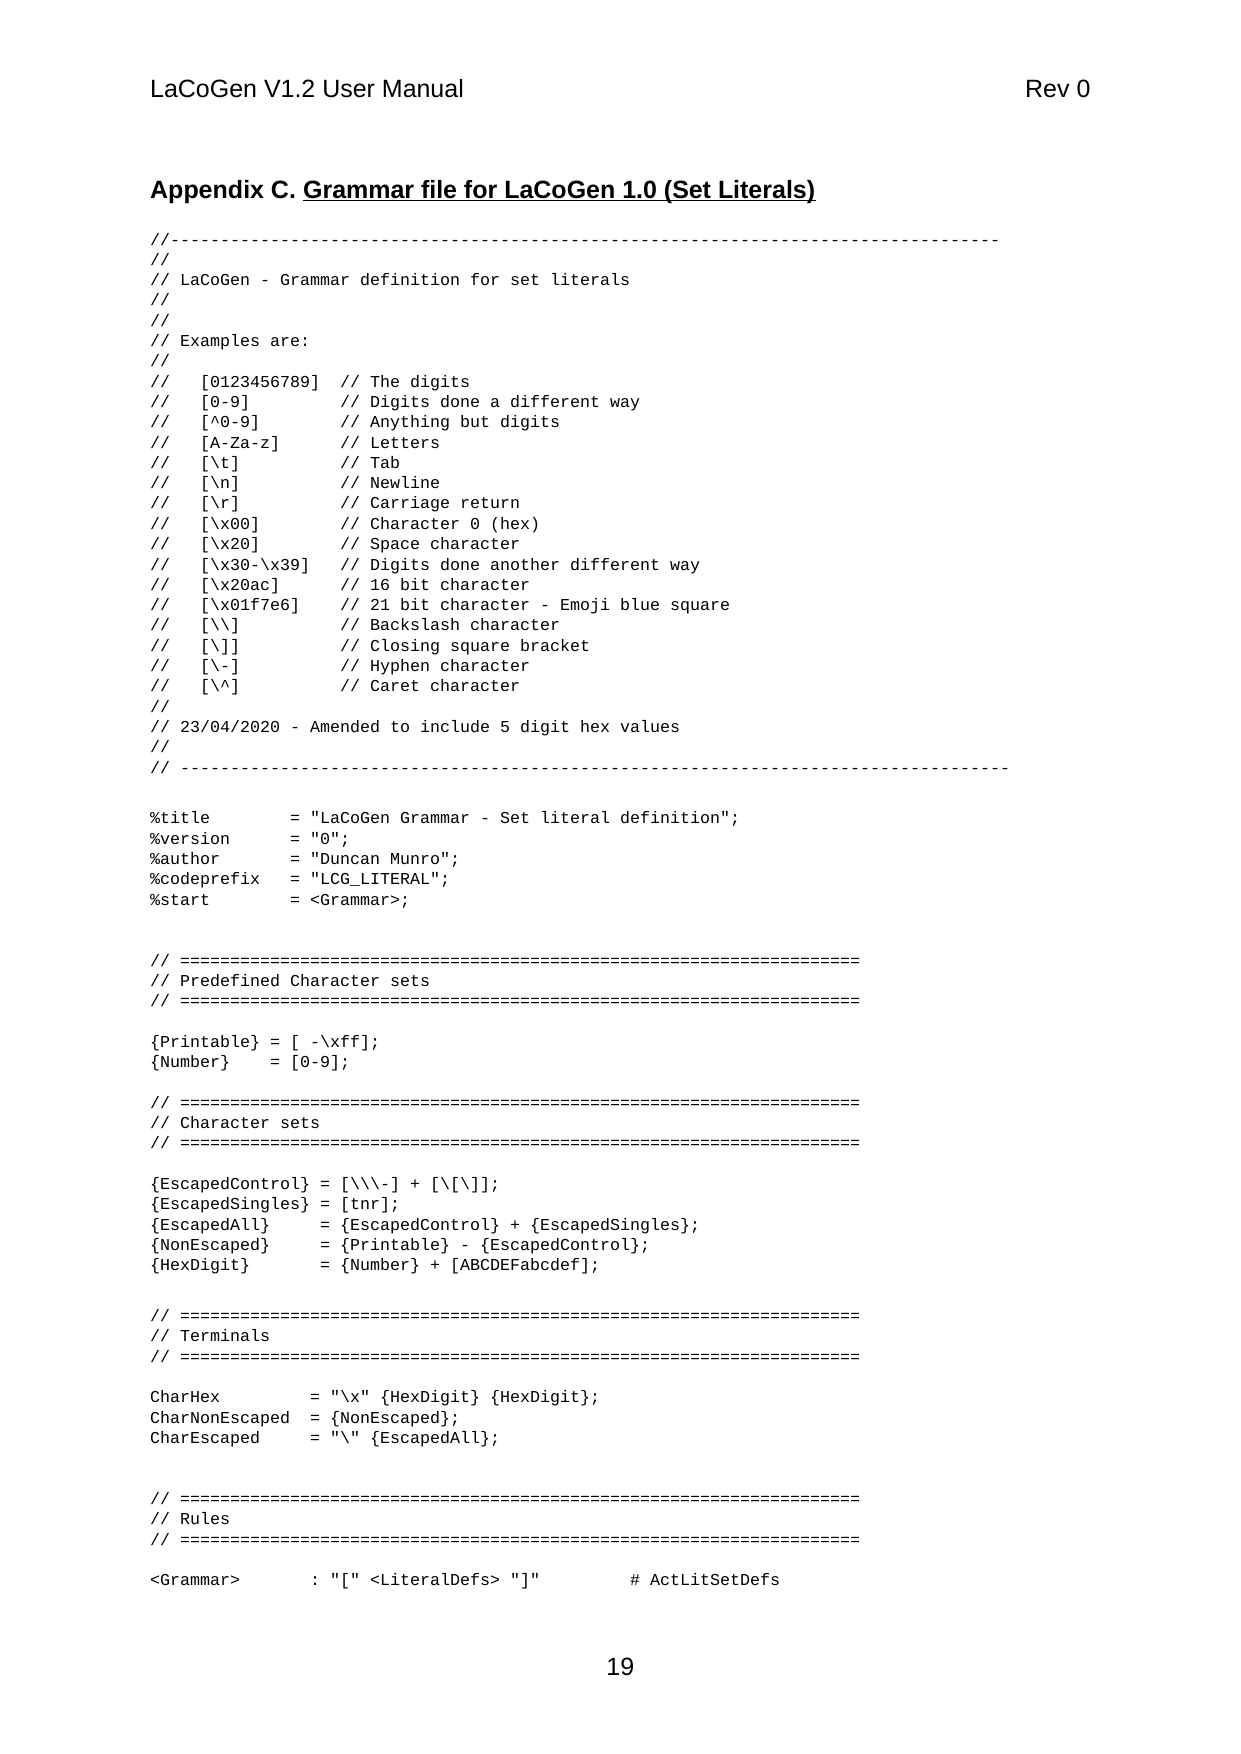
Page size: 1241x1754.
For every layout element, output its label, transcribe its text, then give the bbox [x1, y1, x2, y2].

text // Character sets [150, 1115, 1090, 1133]
text // ==================================================================== [150, 1308, 1090, 1327]
text CharEscaped = "\" {EscapedAll}; [150, 1429, 1090, 1448]
text // [\x20] // Space character [150, 536, 1090, 554]
text // [\-] // Hyphen character [150, 658, 1090, 676]
text %title = "LaCoGen Grammar - Set literal definition"; [150, 810, 1090, 829]
text CharHex = "\x" {HexDigit} {HexDigit}; [150, 1389, 1090, 1408]
text // [\x20ac] // 16 bit character [150, 576, 1090, 595]
text %author = "Duncan Munro"; [150, 851, 1090, 869]
text // [\n] // Newline [150, 475, 1090, 494]
text {Number} = [0-9]; [150, 1054, 1090, 1073]
text // ==================================================================== [150, 1348, 1090, 1367]
text // [150, 292, 1090, 311]
text // [150, 251, 1090, 270]
text // 23/04/2020 - Amended to include 5 digit hex values [150, 718, 1090, 737]
text // [\]] // Closing square bracket [150, 637, 1090, 656]
text // [\t] // Tab [150, 454, 1090, 473]
text // ==================================================================== [150, 952, 1090, 971]
text // ==================================================================== [150, 1094, 1090, 1113]
text // ==================================================================== [150, 1491, 1090, 1509]
text %version = "0"; [150, 830, 1090, 849]
text //----------------------------------------------------------------------------------- [150, 231, 1090, 250]
text <Grammar> : "[" <LiteralDefs> "]" # ActLitSetDefs [150, 1572, 1090, 1591]
text %start = <Grammar>; [150, 891, 1090, 910]
text // [\x00] // Character 0 (hex) [150, 515, 1090, 534]
text // ==================================================================== [150, 1135, 1090, 1154]
text // Rules [150, 1511, 1090, 1530]
text // [0-9] // Digits done a different way [150, 393, 1090, 412]
text // [0123456789] // The digits [150, 373, 1090, 392]
text // [A-Za-z] // Letters [150, 434, 1090, 453]
text // [^0-9] // Anything but digits [150, 414, 1090, 433]
text CharNonEscaped = {NonEscaped}; [150, 1409, 1090, 1428]
text // [150, 739, 1090, 758]
text {EscapedSingles} = [tnr]; [150, 1196, 1090, 1215]
text // [150, 353, 1090, 372]
text // ==================================================================== [150, 1531, 1090, 1550]
text // Terminals [150, 1328, 1090, 1347]
text // Predefined Character sets [150, 972, 1090, 991]
text // LaCoGen - Grammar definition for set literals [150, 272, 1090, 291]
text {Printable} = [ -\xff]; [150, 1033, 1090, 1052]
text // [\x01f7e6] // 21 bit character - Emoji blue square [150, 597, 1090, 616]
text // [150, 698, 1090, 717]
text // [\r] // Carriage return [150, 495, 1090, 514]
text // [\x30-\x39] // Digits done another different way [150, 556, 1090, 575]
text {NonEscaped} = {Printable} - {EscapedControl}; [150, 1237, 1090, 1255]
text {EscapedControl} = [\\\-] + [\[\]]; [150, 1176, 1090, 1194]
text // [\\] // Backslash character [150, 617, 1090, 636]
text {HexDigit} = {Number} + [ABCDEFabcdef]; [150, 1257, 1090, 1276]
text // [150, 312, 1090, 331]
text // ==================================================================== [150, 993, 1090, 1012]
text %codeprefix = "LCG_LITERAL"; [150, 871, 1090, 890]
text // Examples are: [150, 333, 1090, 351]
text // [\^] // Caret character [150, 678, 1090, 697]
subtitle Grammar file for LaCoGen 1.0 (Set Literals) [150, 175, 1090, 204]
text {EscapedAll} = {EscapedControl} + {EscapedSingles}; [150, 1216, 1090, 1235]
text // ----------------------------------------------------------------------------------- [150, 759, 1090, 778]
